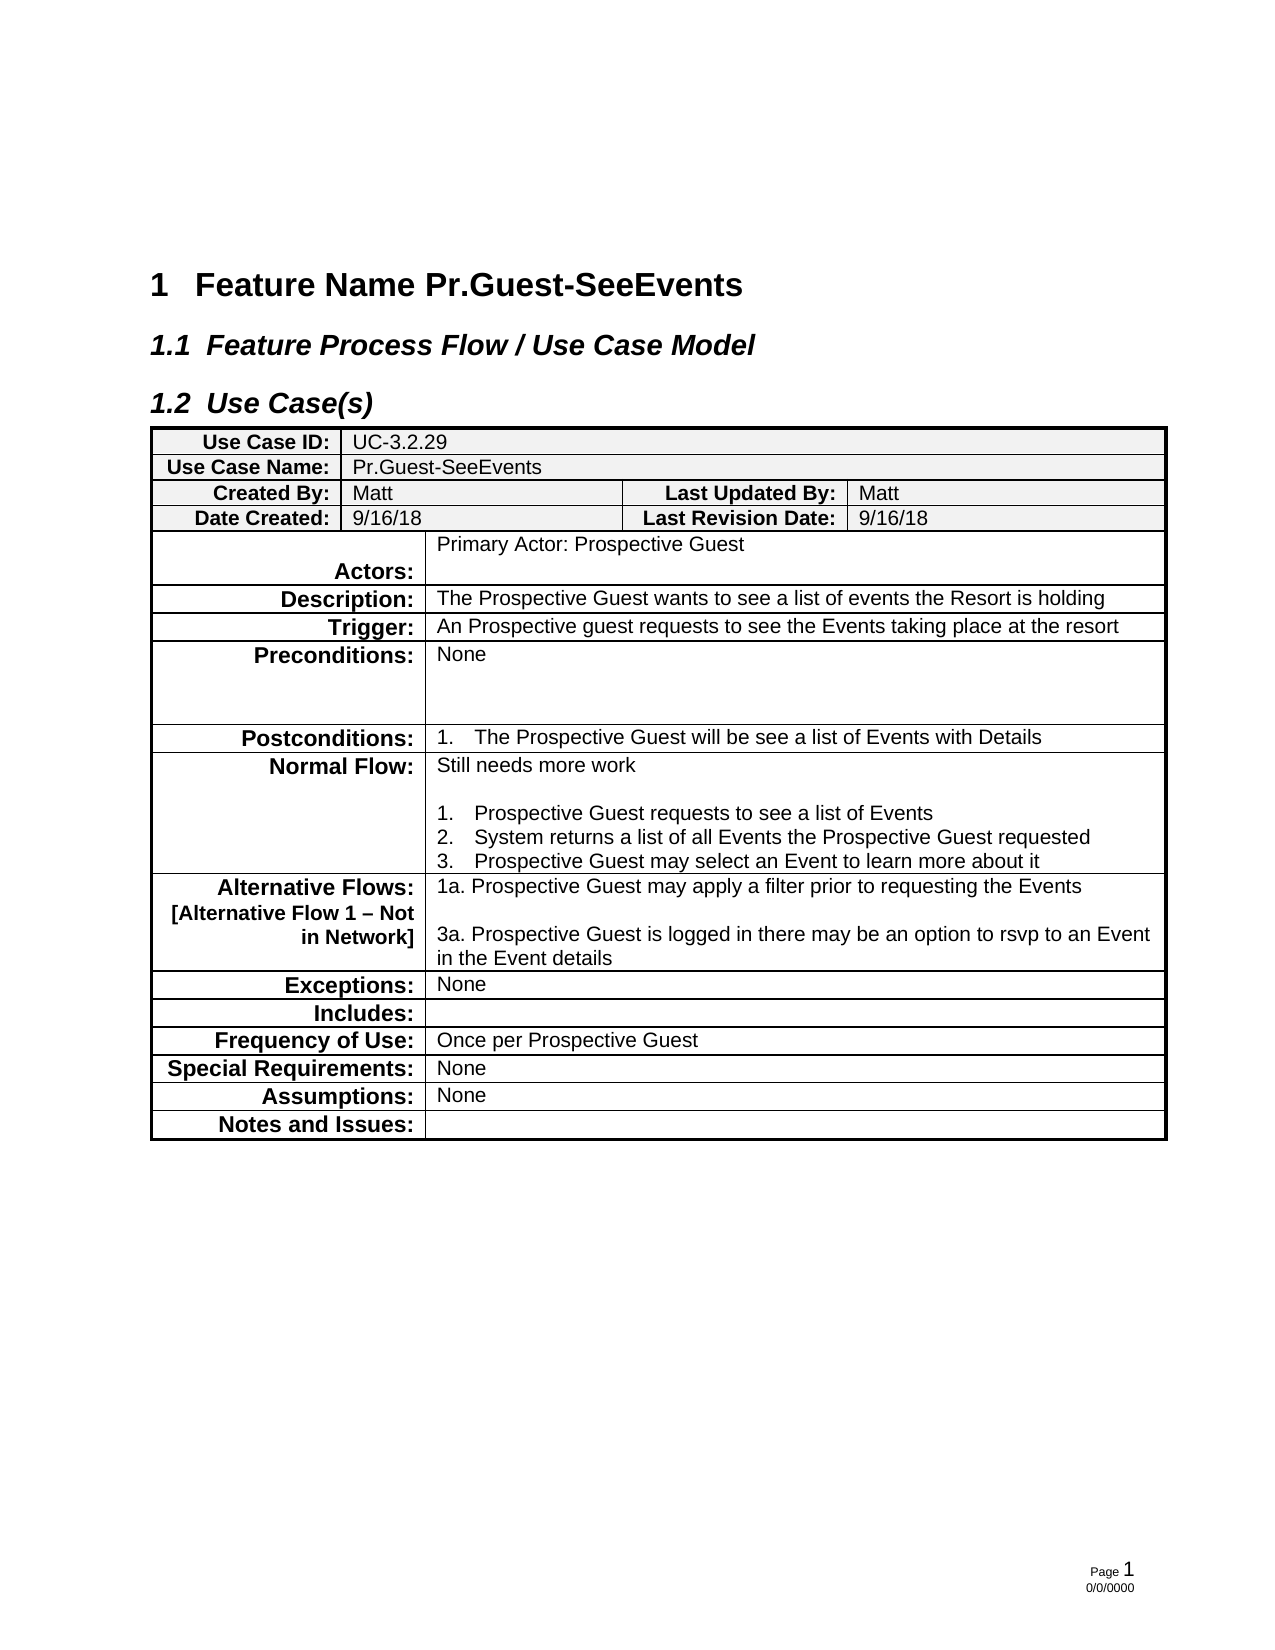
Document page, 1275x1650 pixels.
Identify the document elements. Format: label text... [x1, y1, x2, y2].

table_cell Normal Flow: [153, 753, 425, 873]
table_cell Trigger: [153, 614, 425, 640]
table_header UC-3.2.29 [342, 430, 1164, 453]
table_cell Created By: [153, 481, 340, 504]
table_cell Special Requirements: [153, 1056, 425, 1082]
table_cell Once per Prospective Guest [426, 1028, 1164, 1054]
table_header Use Case ID: [153, 430, 340, 453]
table_cell Pr.Guest-SeeEvents [342, 455, 1164, 479]
table_cell [426, 1111, 1164, 1138]
table_cell None [426, 1083, 1164, 1110]
table_cell None [426, 642, 1164, 723]
table_cell Primary Actor: Prospective Guest [426, 532, 1164, 584]
table_cell Date Created: [153, 506, 340, 530]
table_cell Use Case Name: [153, 455, 340, 479]
table_cell Actors: [153, 532, 425, 584]
table_cell Exceptions: [153, 972, 425, 998]
table_cell 9/16/18 [848, 506, 1164, 530]
table_cell The Prospective Guest wants to see a list of events the Resort is holding [426, 586, 1164, 612]
subtitle Use Case(s) [150, 387, 1134, 420]
table_cell Notes and Issues: [153, 1111, 425, 1138]
table_cell Postconditions: [153, 725, 425, 751]
table_cell 9/16/18 [342, 506, 622, 530]
subtitle Feature Process Flow / Use Case Model [150, 328, 1134, 362]
table_cell Last Updated By: [623, 481, 847, 504]
table_cell Frequency of Use: [153, 1028, 425, 1054]
table_cell [426, 1000, 1164, 1026]
subtitle Feature Name Pr.Guest-SeeEvents [150, 264, 1134, 303]
table_cell Still needs more work Prospective Guest requests to see a list of Events System returns a list of all Events the Prospective Guest requested Prospective Guest may select an Event to learn more about it [426, 753, 1164, 873]
table_cell An Prospective guest requests to see the Events taking place at the resort [426, 614, 1164, 640]
table_cell The Prospective Guest will be see a list of Events with Details [426, 725, 1164, 751]
table_cell None [426, 972, 1164, 998]
table_cell Assumptions: [153, 1083, 425, 1110]
table_cell Alternative Flows: [Alternative Flow 1 – Not in Network] [153, 874, 425, 970]
table_cell Matt [848, 481, 1164, 504]
table_cell Matt [342, 481, 622, 504]
table_cell 1a. Prospective Guest may apply a filter prior to requesting the Events 3a. Prospective Guest is logged in there may be an option to rsvp to an Event in the Event details [426, 874, 1164, 970]
table_cell None [426, 1056, 1164, 1082]
table_cell Includes: [153, 1000, 425, 1026]
table_cell Description: [153, 586, 425, 612]
table_cell Preconditions: [153, 642, 425, 723]
table_cell Last Revision Date: [623, 506, 847, 530]
